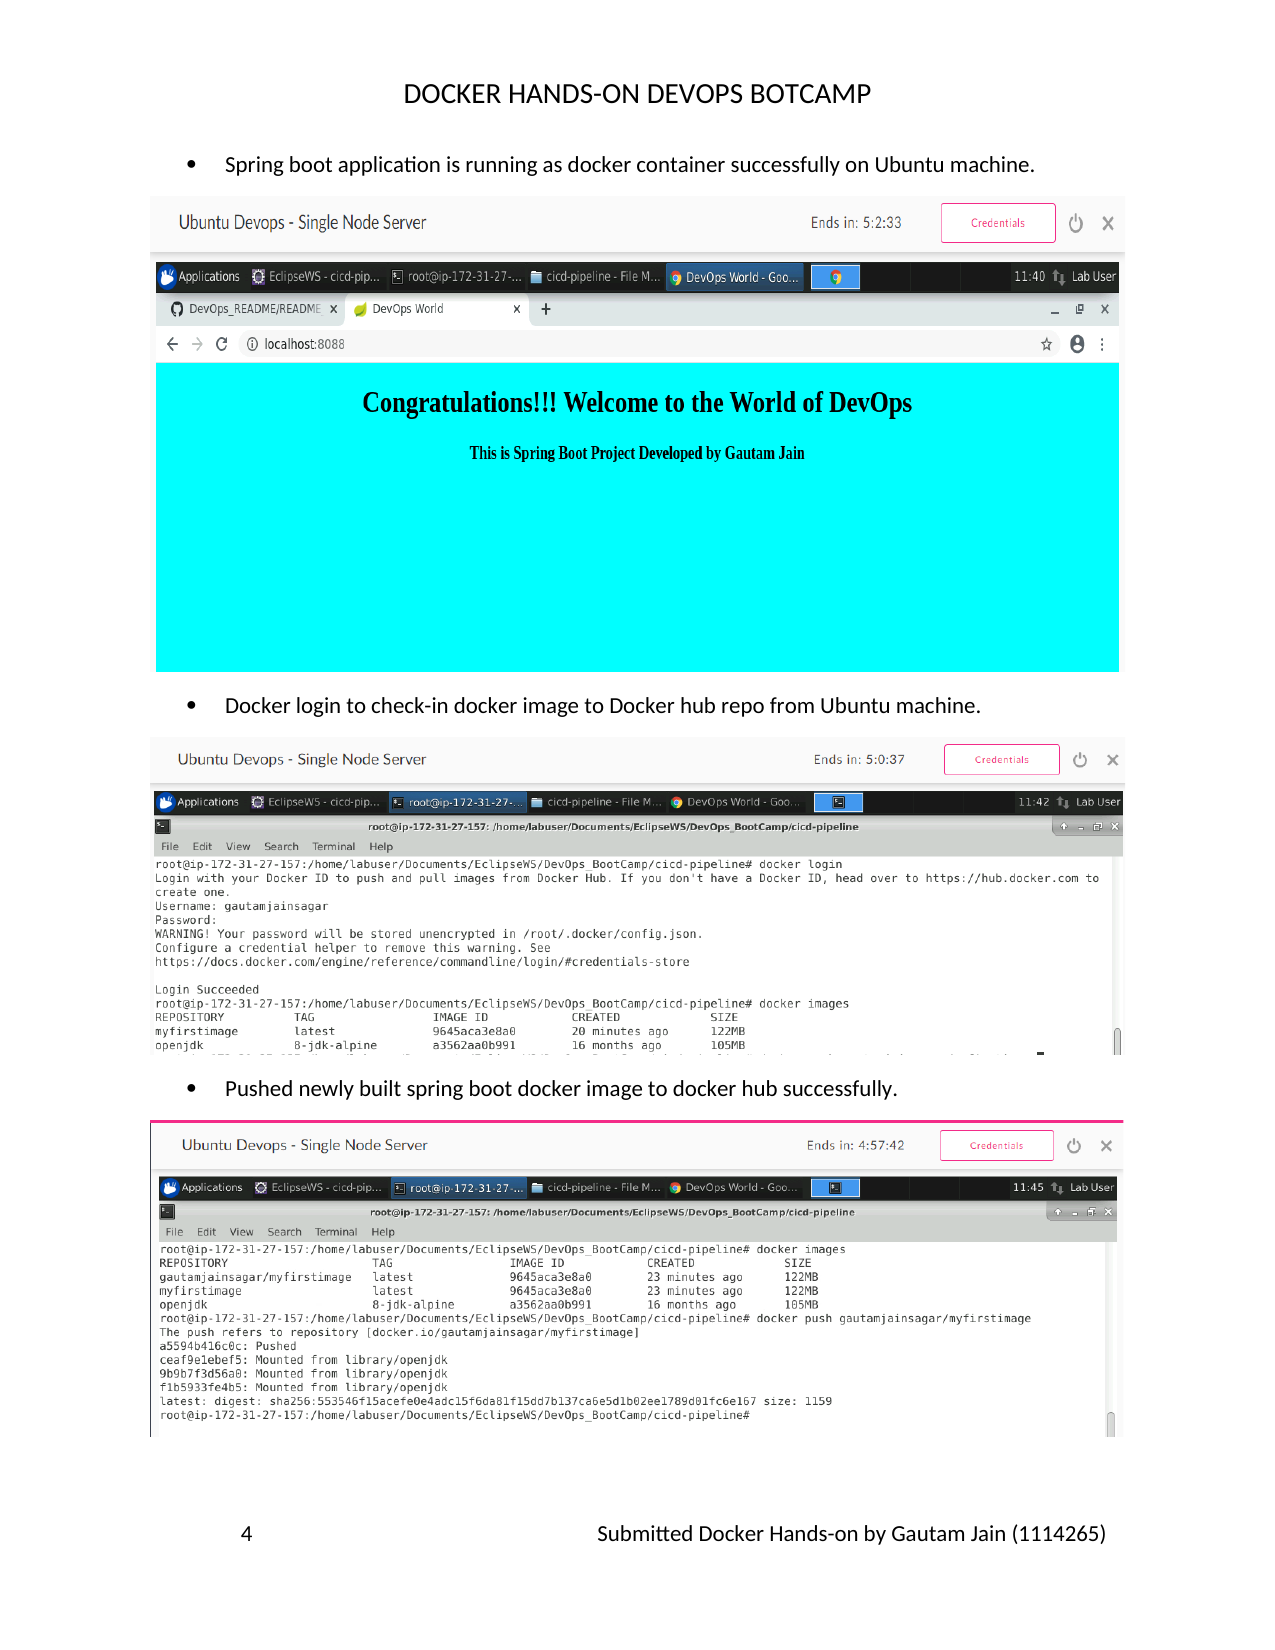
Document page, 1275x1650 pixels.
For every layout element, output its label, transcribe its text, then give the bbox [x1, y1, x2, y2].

list Pushed newly built spring boot docker image to docker hub successfully. [187, 1074, 1125, 1102]
list Docker login to check-in docker image to Docker hub repo from Ubuntu machine. [187, 691, 1125, 719]
picture [150, 737, 1125, 1055]
list Spring boot application is running as docker container successfully on Ubuntu machine. [187, 150, 1125, 178]
picture [150, 1120, 1124, 1437]
picture [150, 196, 1125, 672]
